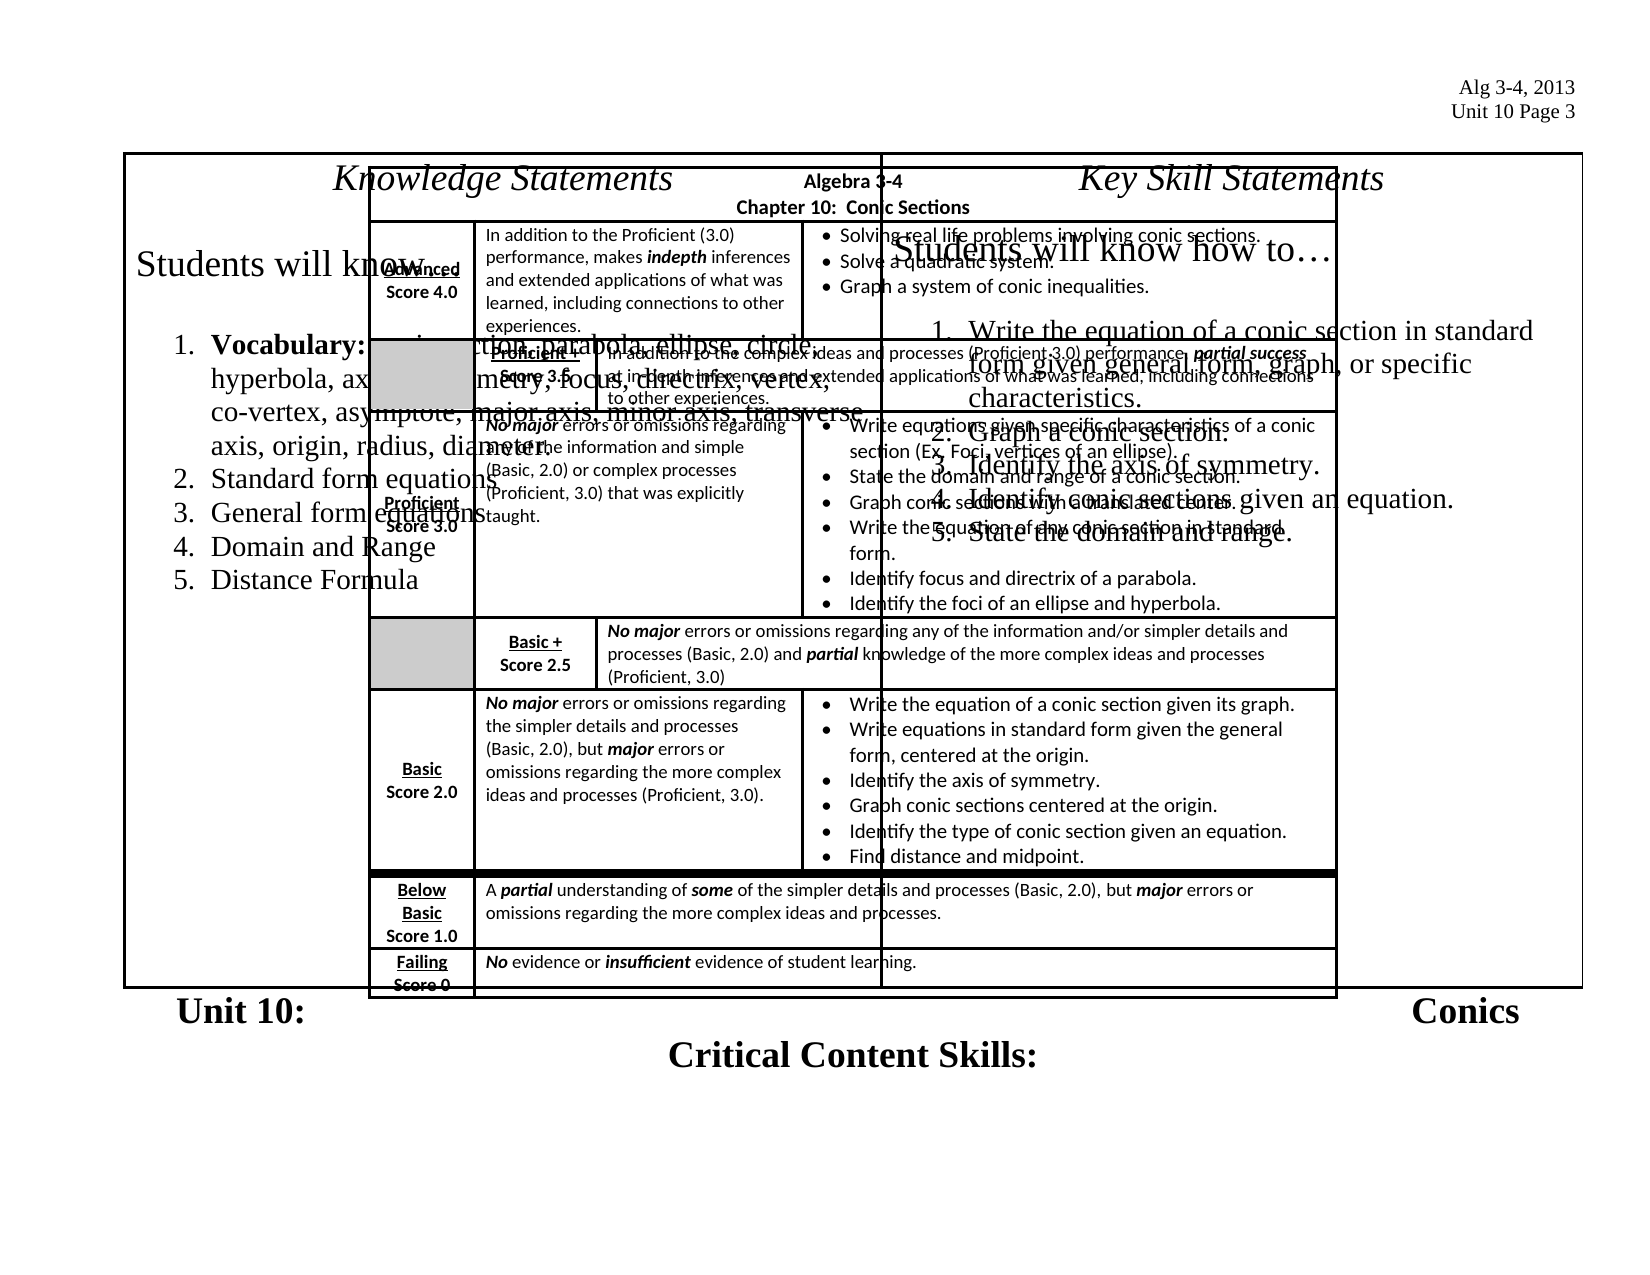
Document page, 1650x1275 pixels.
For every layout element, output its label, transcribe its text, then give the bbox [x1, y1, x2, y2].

table_cell Basic Score 2.0 [371, 691, 473, 869]
text Critical Content Skills: [131, 1032, 1575, 1075]
table_cell • Solving real life problems involving conic sections. • Solve a quadratic system. • Graph a system of conic inequalities. [804, 223, 1335, 338]
text Unit 10: Conics [131, 989, 1575, 1032]
table_cell No major errors or omissions regarding any of the information and/or simpler details and processes (Basic, 2.0) and partial knowledge of the more complex ideas and processes (Proficient, 3.0) [598, 619, 1335, 688]
table_cell In addition to the complex ideas and processes (Proficient 3.0) performance, partial success at in-depth inferences and extended applications of what was learned, including connections to other experiences. [598, 341, 1335, 409]
table_cell • Write equations given specific characteristics of a conic section (Ex. Foci, vertices of an ellipse). • State the domain and range of a conic section. • Graph conic sections with a translated center. • Write the equation of any conic section in standard form. • Identify focus and directrix of a parabola. • Identify the foci of an ellipse and hyperbola. [804, 413, 1335, 616]
table_cell Advanced Score 4.0 [371, 223, 473, 338]
table_cell Basic + Score 2.5 [476, 619, 595, 688]
table_cell Below Basic Score 1.0 [371, 878, 473, 947]
table_header Key Skill Statements Students will know how to… Write the equation of a conic section in standard form given general form, graph, or specific characteristics. Graph a conic section. Identify the axis of symmetry. Identify conic sections given an equation. State the domain and range. [883, 155, 1582, 986]
table_cell Failing Score 0 [371, 950, 473, 996]
table_cell No major errors or omissions regarding the simpler details and processes (Basic, 2.0), but major errors or omissions regarding the more complex ideas and processes (Proficient, 3.0). [476, 691, 801, 869]
table_cell No major errors or omissions regarding any of the information and simple (Basic, 2.0) or complex processes (Proficient, 3.0) that was explicitly taught. [476, 413, 801, 616]
table_cell • Write the equation of a conic section given its graph. • Write equations in standard form given the general form, centered at the origin. • Identify the axis of symmetry. • Graph conic sections centered at the origin. • Identify the type of conic section given an equation. • Find distance and midpoint. [804, 691, 1335, 869]
table_cell In addition to the Proficient (3.0) performance, makes indepth inferences and extended applications of what was learned, including connections to other experiences. [476, 223, 801, 338]
table_cell Proficient Score 3.0 [371, 413, 473, 616]
table_cell Proficient + Score 3.5 [476, 341, 595, 409]
table_cell [371, 619, 473, 688]
table_cell [371, 341, 473, 409]
table_cell A partial understanding of some of the simpler details and processes (Basic, 2.0), but major errors or omissions regarding the more complex ideas and processes. [476, 878, 1335, 947]
table_cell No evidence or insufficient evidence of student learning. [476, 950, 1335, 996]
table_header Knowledge Statements Students will know… Vocabulary: conic section, parabola, ellipse, circle, hyperbola, axis of symmetry, focus, directrix, vertex, co-vertex, asymptote, major axis, minor axis, transverse axis, origin, radius, diameter. Standard form equations General form equations Domain and Range Distance Formula [126, 155, 880, 986]
table_header Algebra 3-4 Chapter 10: Conic Sections [371, 169, 1335, 219]
